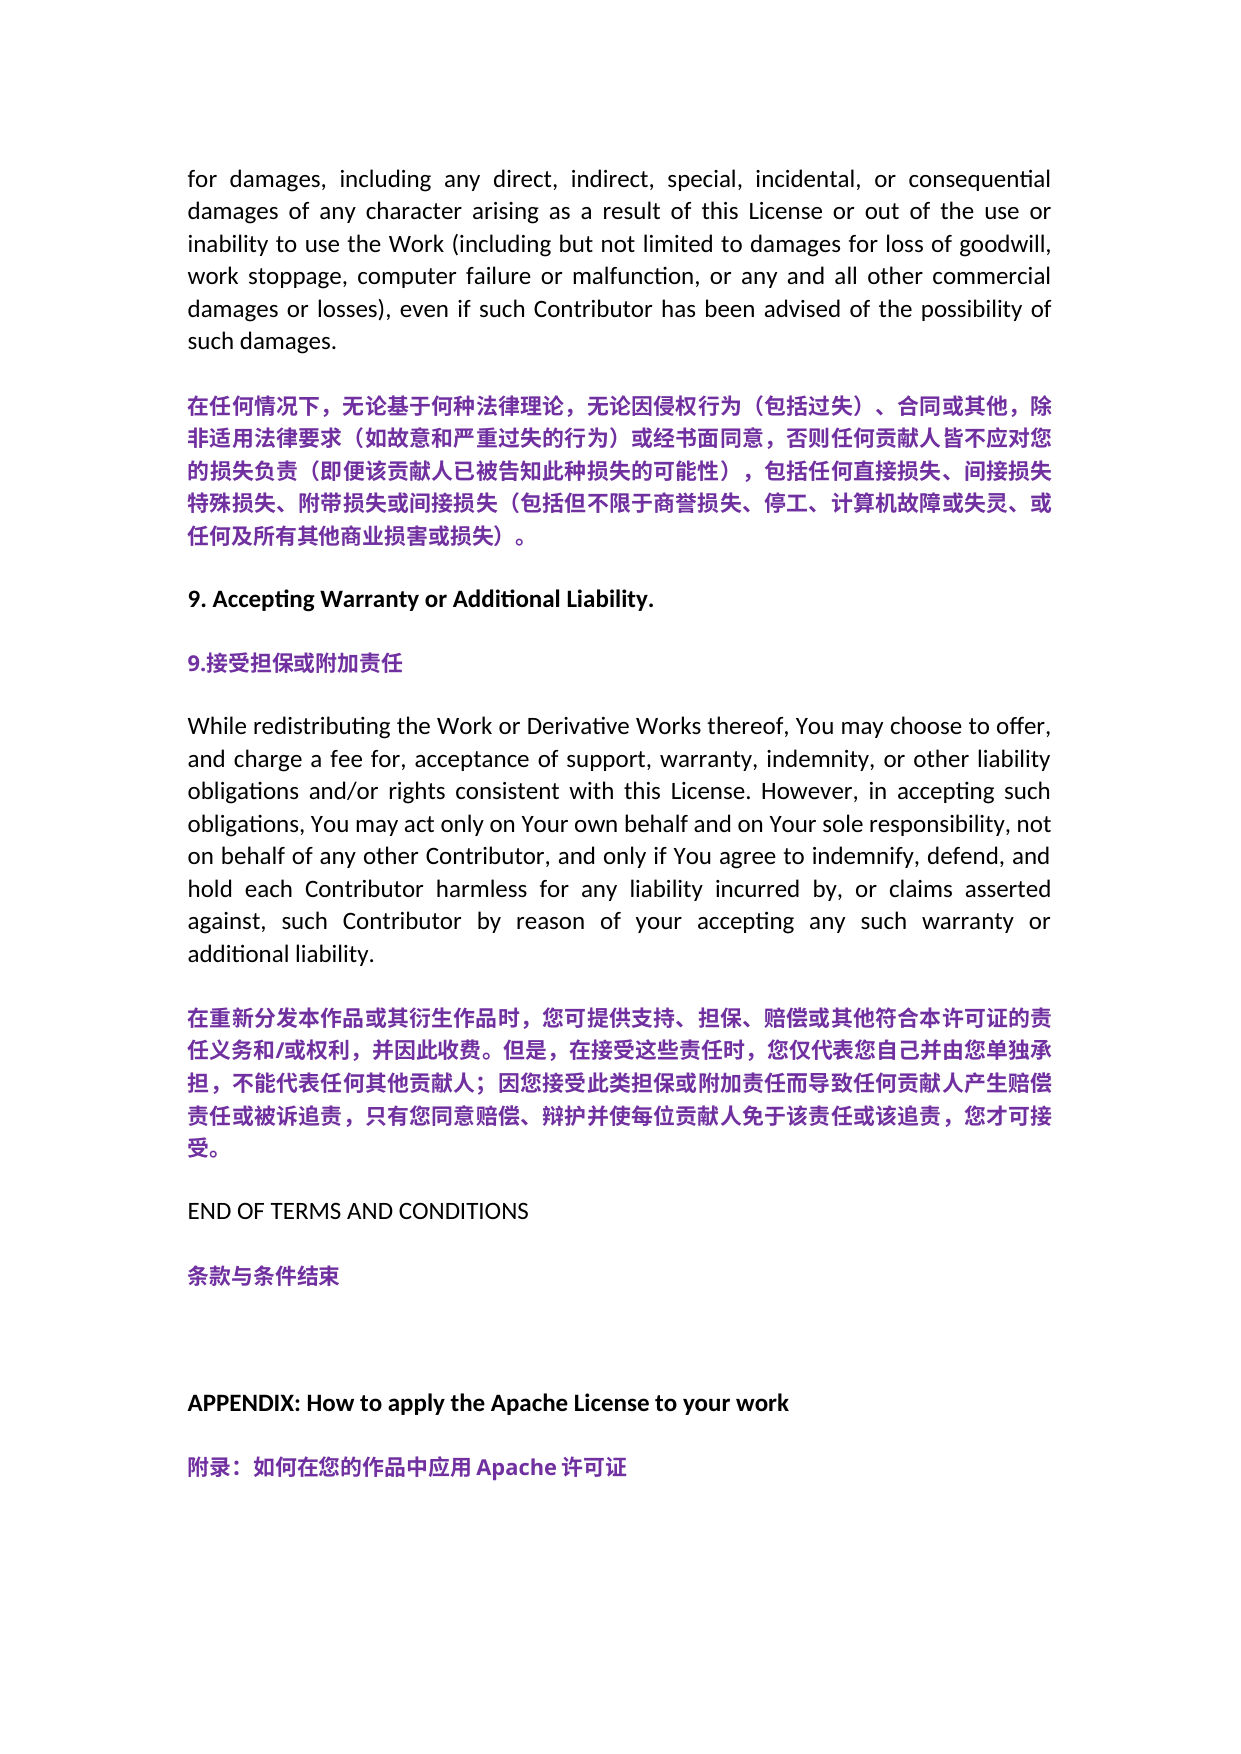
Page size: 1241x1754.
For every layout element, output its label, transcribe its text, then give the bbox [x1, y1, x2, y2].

text 9.接受担保或附加责任 [187, 646, 1053, 678]
text 在任何情况下，无论基于何种法律理论，无论因侵权行为（包括过失）、合同或其他，除非适用法律要求（如故意和严重过失的行为）或经书面同意，否则任何贡献人皆不应对您的损失负责（即便该贡献人已被告知此种损失的可能性），包括任何直接损失、间接损失、特殊损失、附带损失或间接损失（包括但不限于商誉损失、停工、计算机故障或失灵、或任何及所有其他商业损害或损失）。 [187, 388, 1053, 551]
list Accepting Warranty or Additional Liability. [187, 582, 1053, 614]
text APPENDIX: How to apply the Apache License to your work [187, 1386, 1053, 1418]
text While redistributing the Work or Derivative Works thereof, You may choose to offer, and charge a fee for, acceptance of support, warranty, indemnity, or other liability obligations and/or rights consistent with this License. However, in accepting such obligations, You may act only on Your own behalf and on Your sole responsibility, not on behalf of any other Contributor, and only if You agree to indemnify, defend, and hold each Contributor harmless for any liability incurred by, or claims asserted against, such Contributor by reason of your accepting any such warranty or additional liability. [187, 709, 1053, 969]
text END OF TERMS AND CONDITIONS [187, 1194, 1053, 1227]
text 附录：如何在您的作品中应用Apache许可证 [187, 1449, 1053, 1482]
text 条款与条件结束 [187, 1258, 1053, 1291]
text 在重新分发本作品或其衍生作品时，您可提供支持、担保、赔偿或其他符合本许可证的责任义务和/或权利，并因此收费。但是，在接受这些责任时，您仅代表您自己并由您单独承担，不能代表任何其他贡献人；因您接受此类担保或附加责任而导致任何贡献人产生赔偿责任或被诉追责，只有您同意赔偿、辩护并使每位贡献人免于该责任或该追责，您才可接受。 [187, 1001, 1053, 1163]
